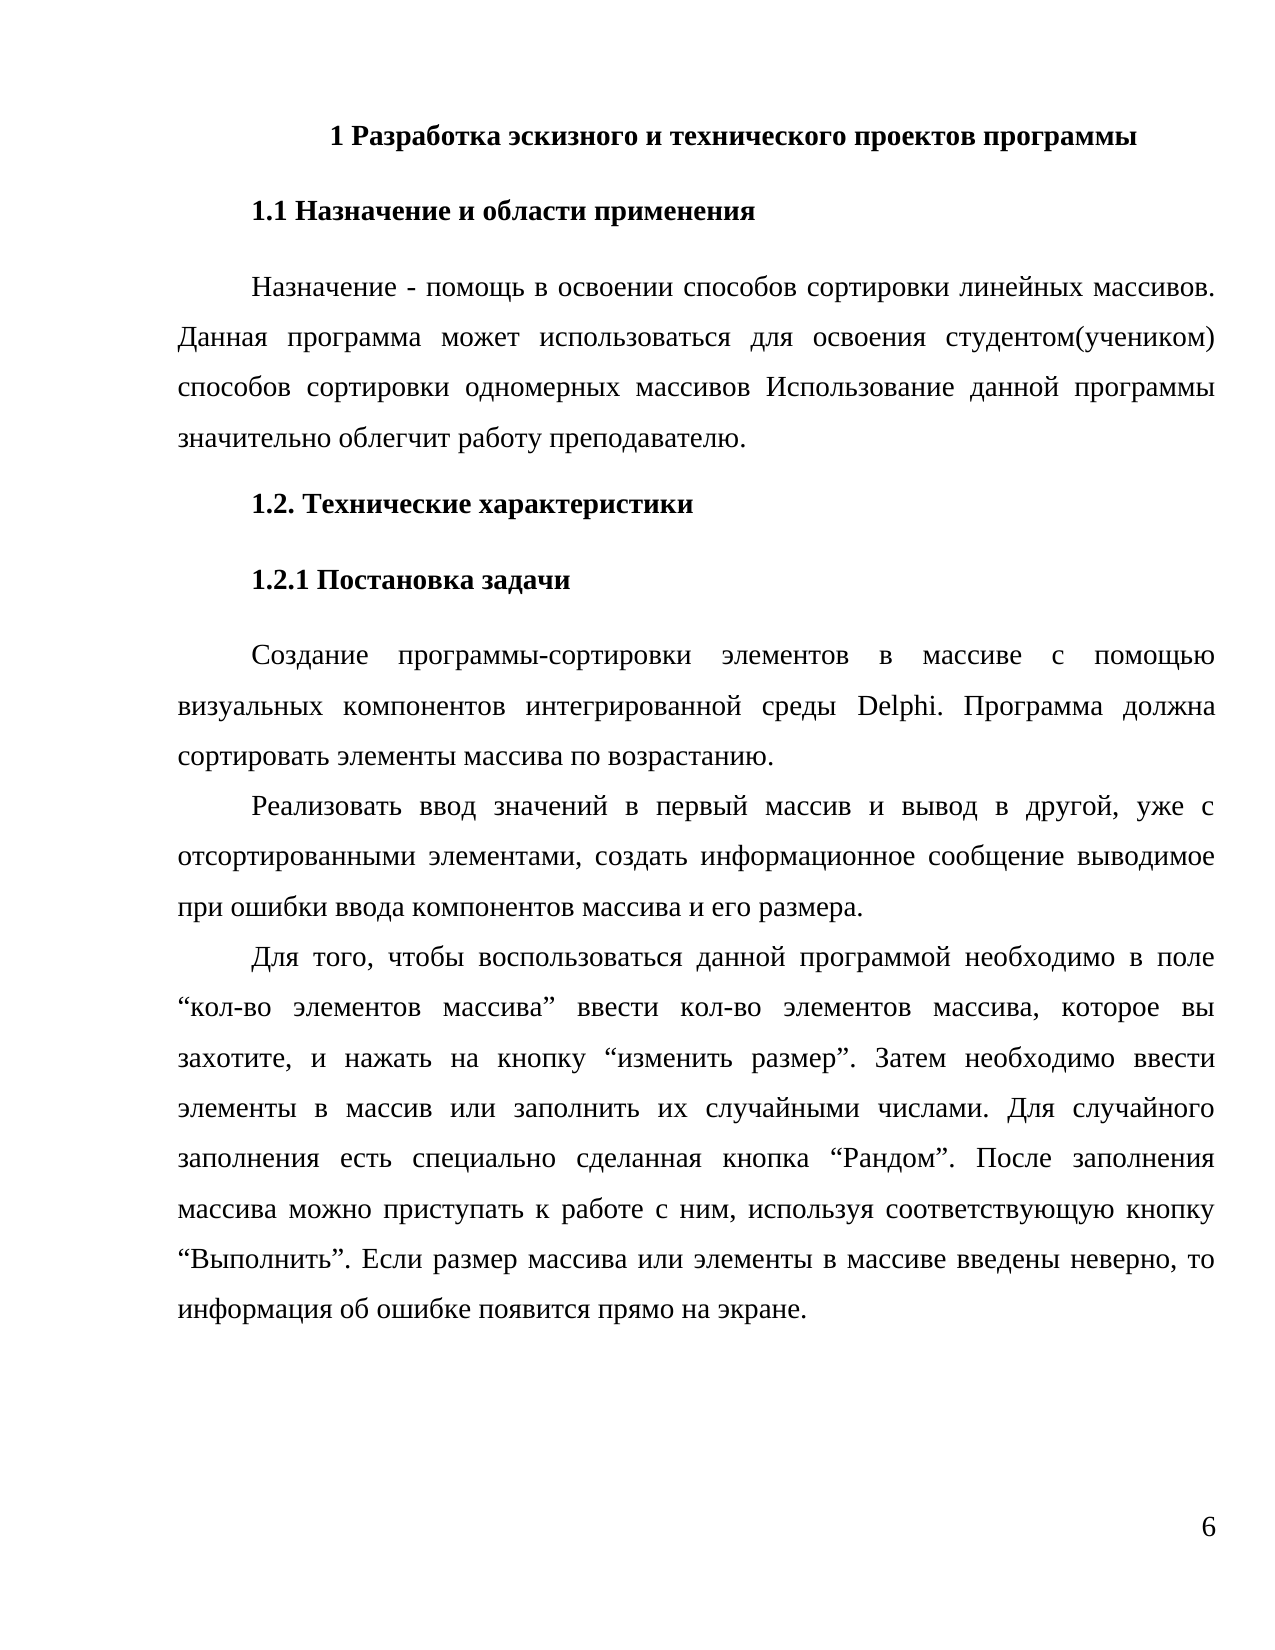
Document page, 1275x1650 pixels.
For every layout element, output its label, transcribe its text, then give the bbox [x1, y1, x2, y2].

text Реализовать ввод значений в первый массив и вывод в другой, уже с отсортированными элементами, создать информационное сообщение выводимое при ошибки ввода компонентов массива и его размера. [177, 788, 1216, 922]
text Создание программы-сортировки элементов в массиве с помощью визуальных компонентов интегрированной среды Delphi. Программа должна сортировать элементы массива по возрастанию. [177, 637, 1216, 771]
subtitle 1.2. Технические характеристики [177, 487, 1216, 520]
text Для того, чтобы воспользоваться данной программой необходимо в поле “кол-во элементов массива” ввести кол-во элементов массива, которое вы захотите, и нажать на кнопку “изменить размер”. Затем необходимо ввести элементы в массив или заполнить их случайными числами. Для случайного заполнения есть специально сделанная кнопка “Рандом”. После заполнения массива можно приступать к работе с ним, используя соответствующую кнопку “Выполнить”. Если размер массива или элементы в массиве введены неверно, то информация об ошибке появится прямо на экране. [177, 939, 1216, 1325]
text Назначение - помощь в освоении способов сортировки линейных массивов. Данная программа может использоваться для освоения студентом(учеником) способов сортировки одномерных массивов Использование данной программы значительно облегчит работу преподавателю. [177, 269, 1216, 453]
subtitle 1 Разработка эскизного и технического проектов программы [177, 118, 1216, 152]
subtitle Назначение и области применения [251, 193, 1216, 227]
subtitle 1.2.1 Постановка задачи [177, 562, 1216, 596]
